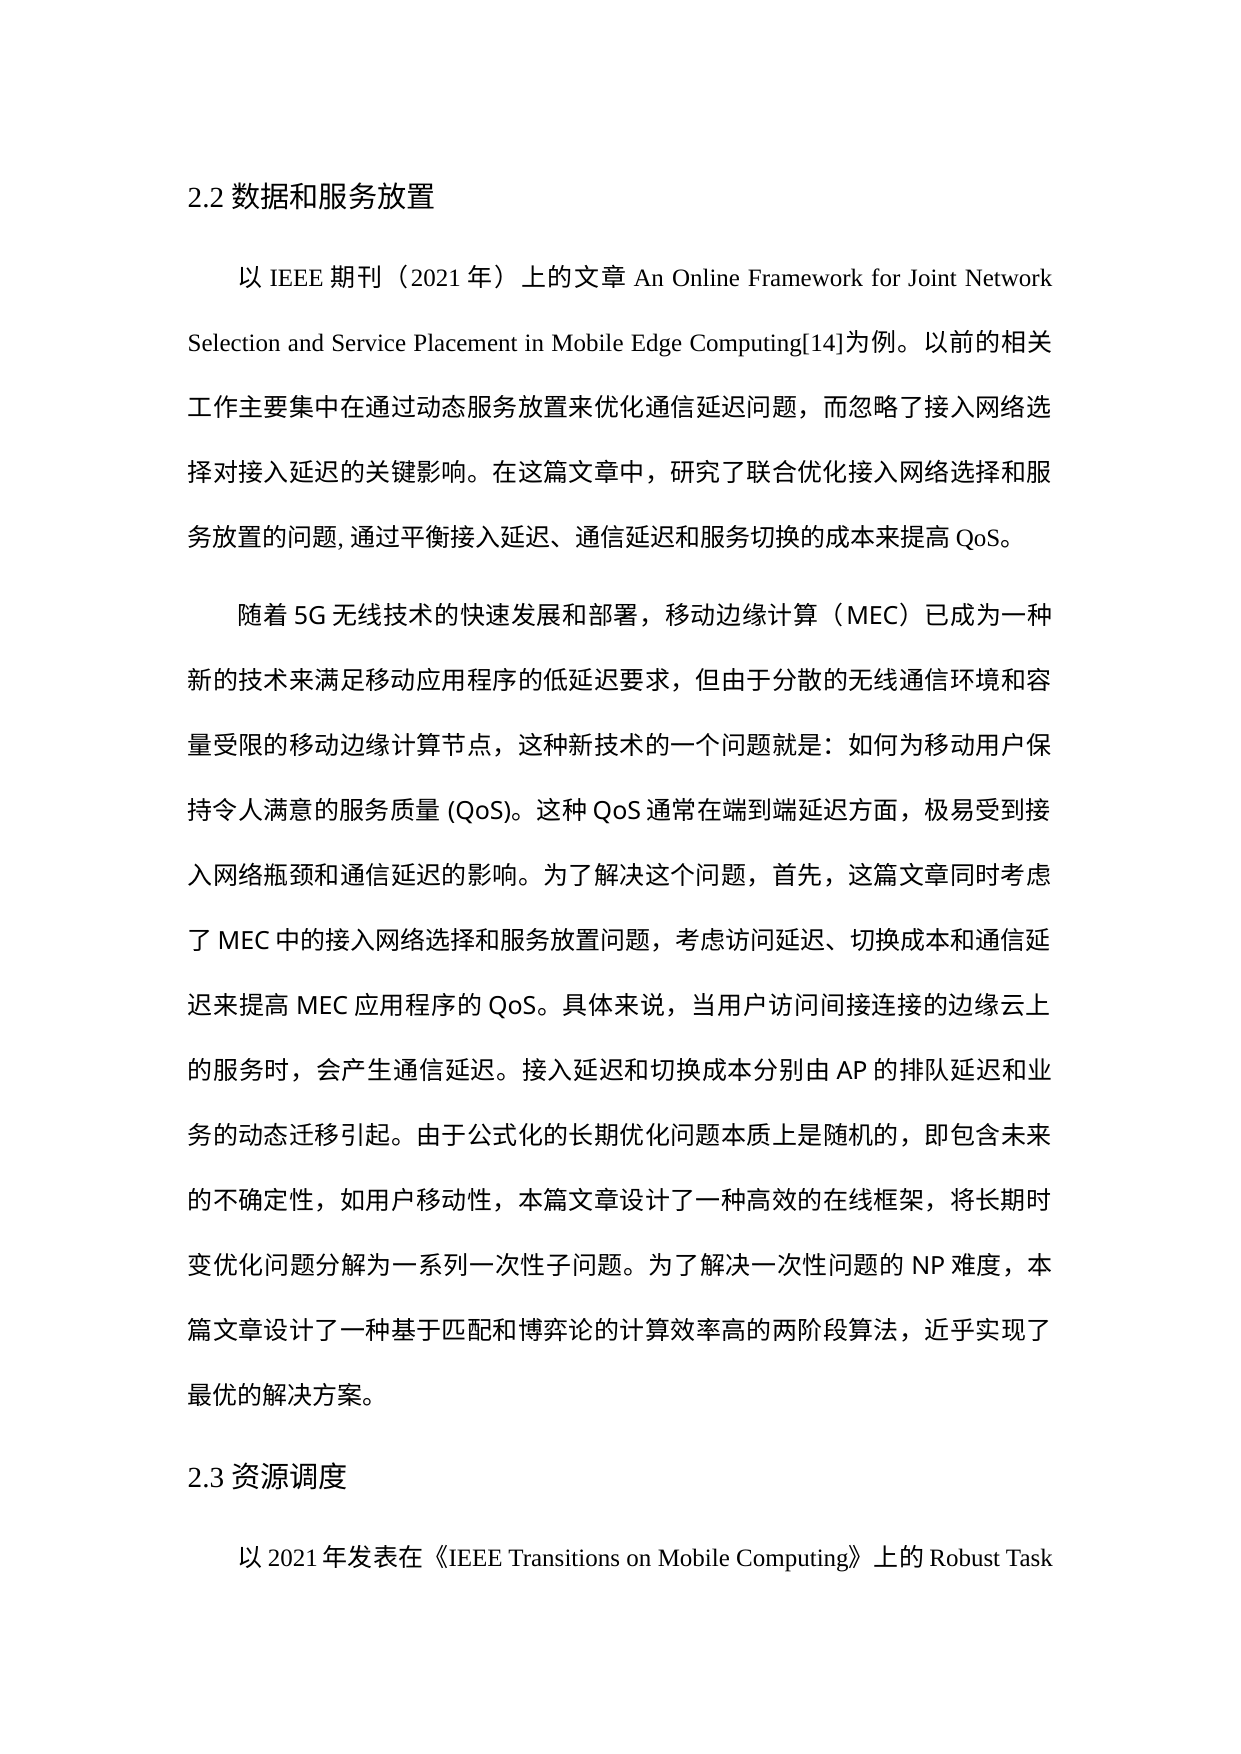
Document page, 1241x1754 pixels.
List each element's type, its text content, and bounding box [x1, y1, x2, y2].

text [187, 1523, 1053, 1588]
text 随着5G无线技术的快速发展和部署，移动边缘计算（MEC）已成为一种新的技术来满足移动应用程序的低延迟要求，但由于分散的无线通信环境和容量受限的移动边缘计算节点，这种新技术的一个问题就是：如何为移动用户保持令人满意的服务质量 (QoS)。这种QoS通常在端到端延迟方面，极易受到接入网络瓶颈和通信延迟的影响。为了解决这个问题，首先，这篇文章同时考虑了MEC中的接入网络选择和服务放置问题，考虑访问延迟、切换成本和通信延迟来提高MEC应用程序的QoS。具体来说，当用户访问间接连接的边缘云上的服务时，会产生通信延迟。接入延迟和切换成本分别由AP的排队延迟和业务的动态迁移引起。由于公式化的长期优化问题本质上是随机的，即包含未来的不确定性，如用户移动性，本篇文章设计了一种高效的在线框架，将长期时变优化问题分解为一系列一次性子问题。为了解决一次性问题的NP难度，本篇文章设计了一种基于匹配和博弈论的计算效率高的两阶段算法，近乎实现了最优的解决方案。 [187, 581, 1053, 1426]
subtitle 数据和服务放置 [187, 162, 1053, 227]
text 以IEEE期刊（2021年）上的文章An Online Framework for Joint Network Selection and Service Placement in Mobile Edge Computing[14]为例。以前的相关工作主要集中在通过动态服务放置来优化通信延迟问题，而忽略了接入网络选择对接入延迟的关键影响。在这篇文章中，研究了联合优化接入网络选择和服务放置的问题, 通过平衡接入延迟、通信延迟和服务切换的成本来提高 QoS。 [187, 243, 1053, 568]
subtitle 资源调度 [187, 1442, 1053, 1507]
